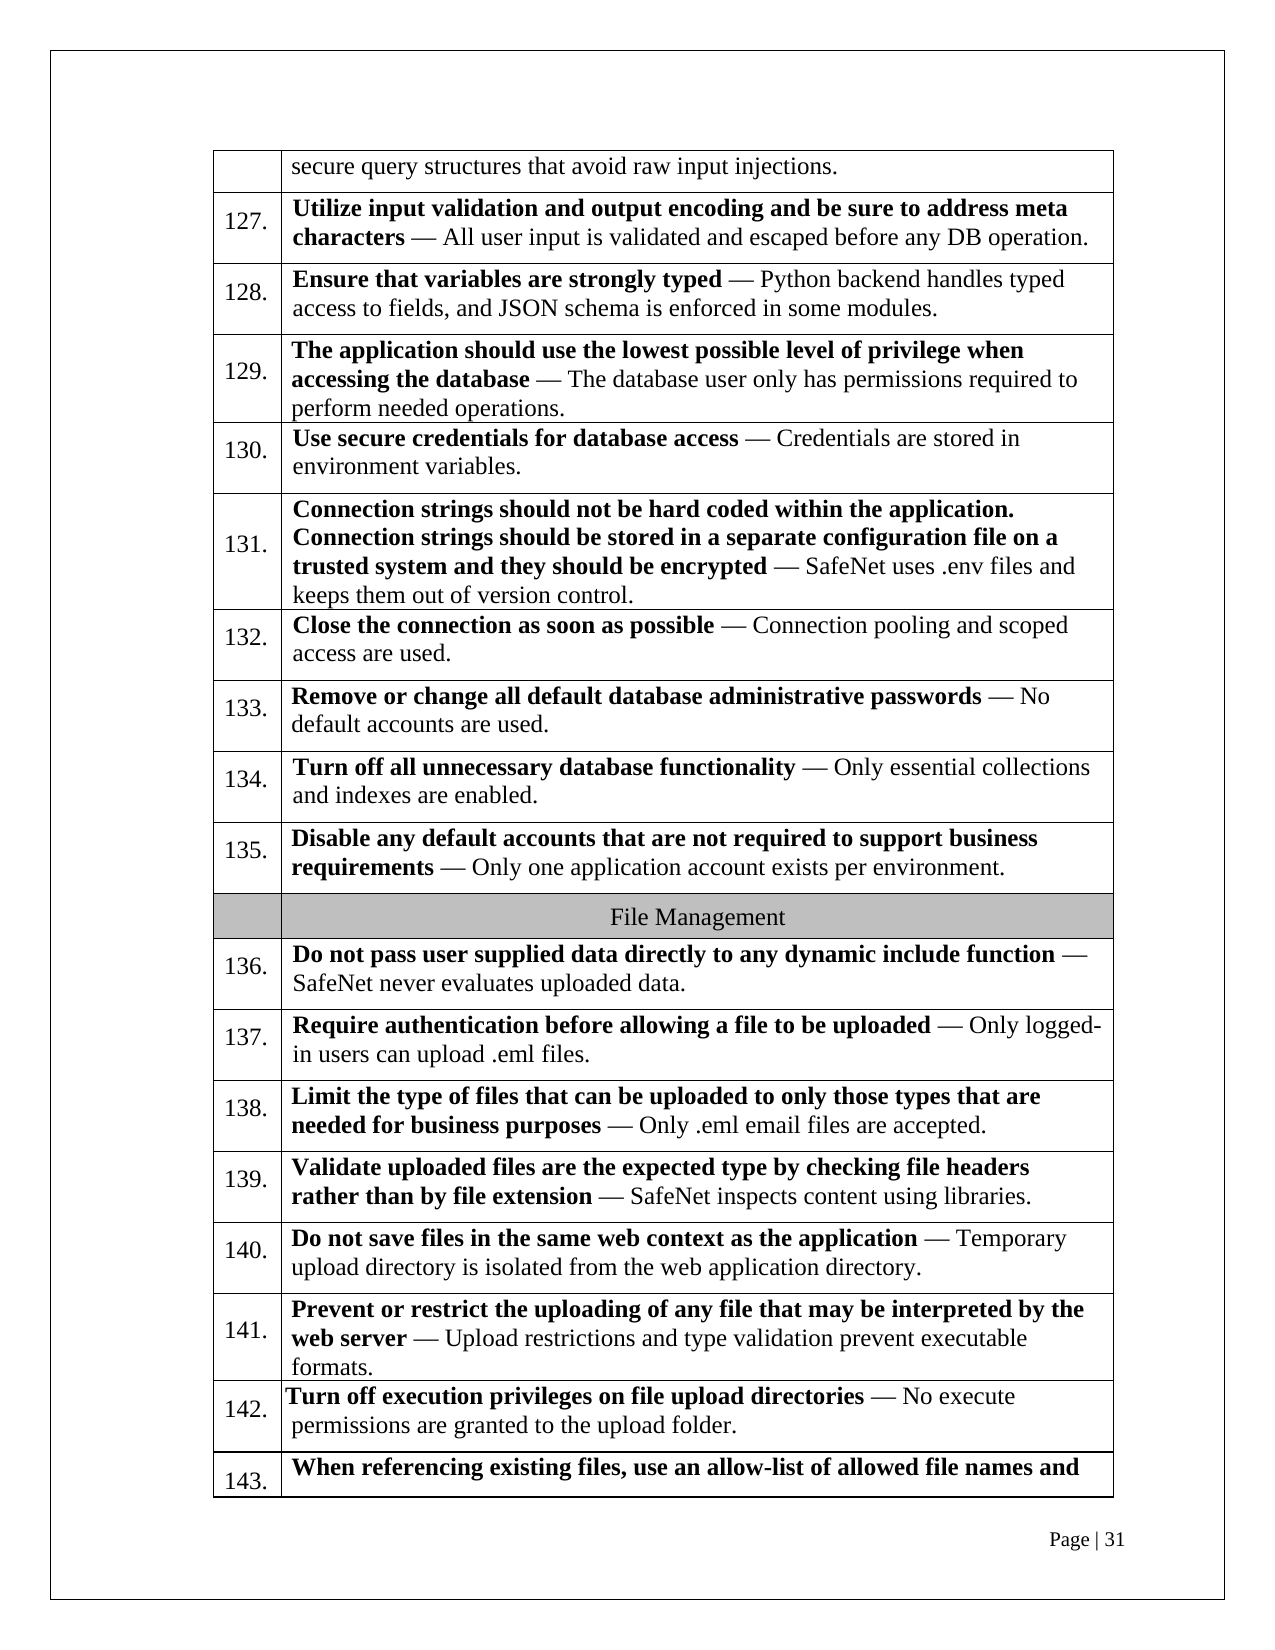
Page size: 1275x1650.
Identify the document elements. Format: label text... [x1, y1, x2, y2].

table_cell [214, 423, 281, 493]
table_cell Limit the type of files that can be uploaded to only those types that are needed for business purposes — Only .eml email files are accepted. [282, 1081, 1113, 1151]
table_cell [214, 939, 281, 1009]
table_cell [214, 1152, 281, 1222]
table_cell Disable any default accounts that are not required to support business requirements — Only one application account exists per environment. [282, 823, 1113, 893]
table_cell [214, 752, 281, 822]
table_cell Turn off execution privileges on file upload directories — No execute permissions are granted to the upload folder. [282, 1381, 1113, 1451]
table_cell Use secure credentials for database access — Credentials are stored in environment variables. [282, 423, 1113, 493]
table_cell [214, 151, 281, 192]
table_cell Ensure that variables are strongly typed — Python backend handles typed access to fields, and JSON schema is enforced in some modules. [282, 264, 1113, 334]
table_cell [214, 193, 281, 263]
table_cell Remove or change all default database administrative passwords — No default accounts are used. [282, 681, 1113, 751]
table_cell [214, 681, 281, 751]
table_cell [214, 1010, 281, 1080]
table_cell [214, 1381, 281, 1451]
table_cell [214, 264, 281, 334]
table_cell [282, 1453, 1113, 1496]
table_cell Connection strings should not be hard coded within the application. Connection strings should be stored in a separate configuration file on a trusted system and they should be encrypted — SafeNet uses .env files and keeps them out of version control. [282, 494, 1113, 609]
table_cell Do not save files in the same web context as the application — Temporary upload directory is isolated from the web application directory. [282, 1223, 1113, 1293]
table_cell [282, 151, 1113, 192]
table_cell [214, 1223, 281, 1293]
table_cell [214, 1294, 281, 1380]
table_cell [214, 610, 281, 680]
table_cell [214, 823, 281, 893]
table_cell Require authentication before allowing a file to be uploaded — Only logged-in users can upload .eml files. [282, 1010, 1113, 1080]
table_cell File Management [282, 894, 1113, 938]
table_cell Do not pass user supplied data directly to any dynamic include function — SafeNet never evaluates uploaded data. [282, 939, 1113, 1009]
table_cell [214, 894, 281, 938]
table_cell Prevent or restrict the uploading of any file that may be interpreted by the web server — Upload restrictions and type validation prevent executable formats. [282, 1294, 1113, 1380]
table_cell Turn off all unnecessary database functionality — Only essential collections and indexes are enabled. [282, 752, 1113, 822]
table_cell [214, 1453, 281, 1496]
table_cell Validate uploaded files are the expected type by checking file headers rather than by file extension — SafeNet inspects content using libraries. [282, 1152, 1113, 1222]
table_cell [214, 335, 281, 422]
table_cell Utilize input validation and output encoding and be sure to address meta characters — All user input is validated and escaped before any DB operation. [282, 193, 1113, 263]
table_cell [214, 494, 281, 609]
table_cell Close the connection as soon as possible — Connection pooling and scoped access are used. [282, 610, 1113, 680]
table_cell The application should use the lowest possible level of privilege when accessing the database — The database user only has permissions required to perform needed operations. [282, 335, 1113, 422]
table_cell [214, 1081, 281, 1151]
